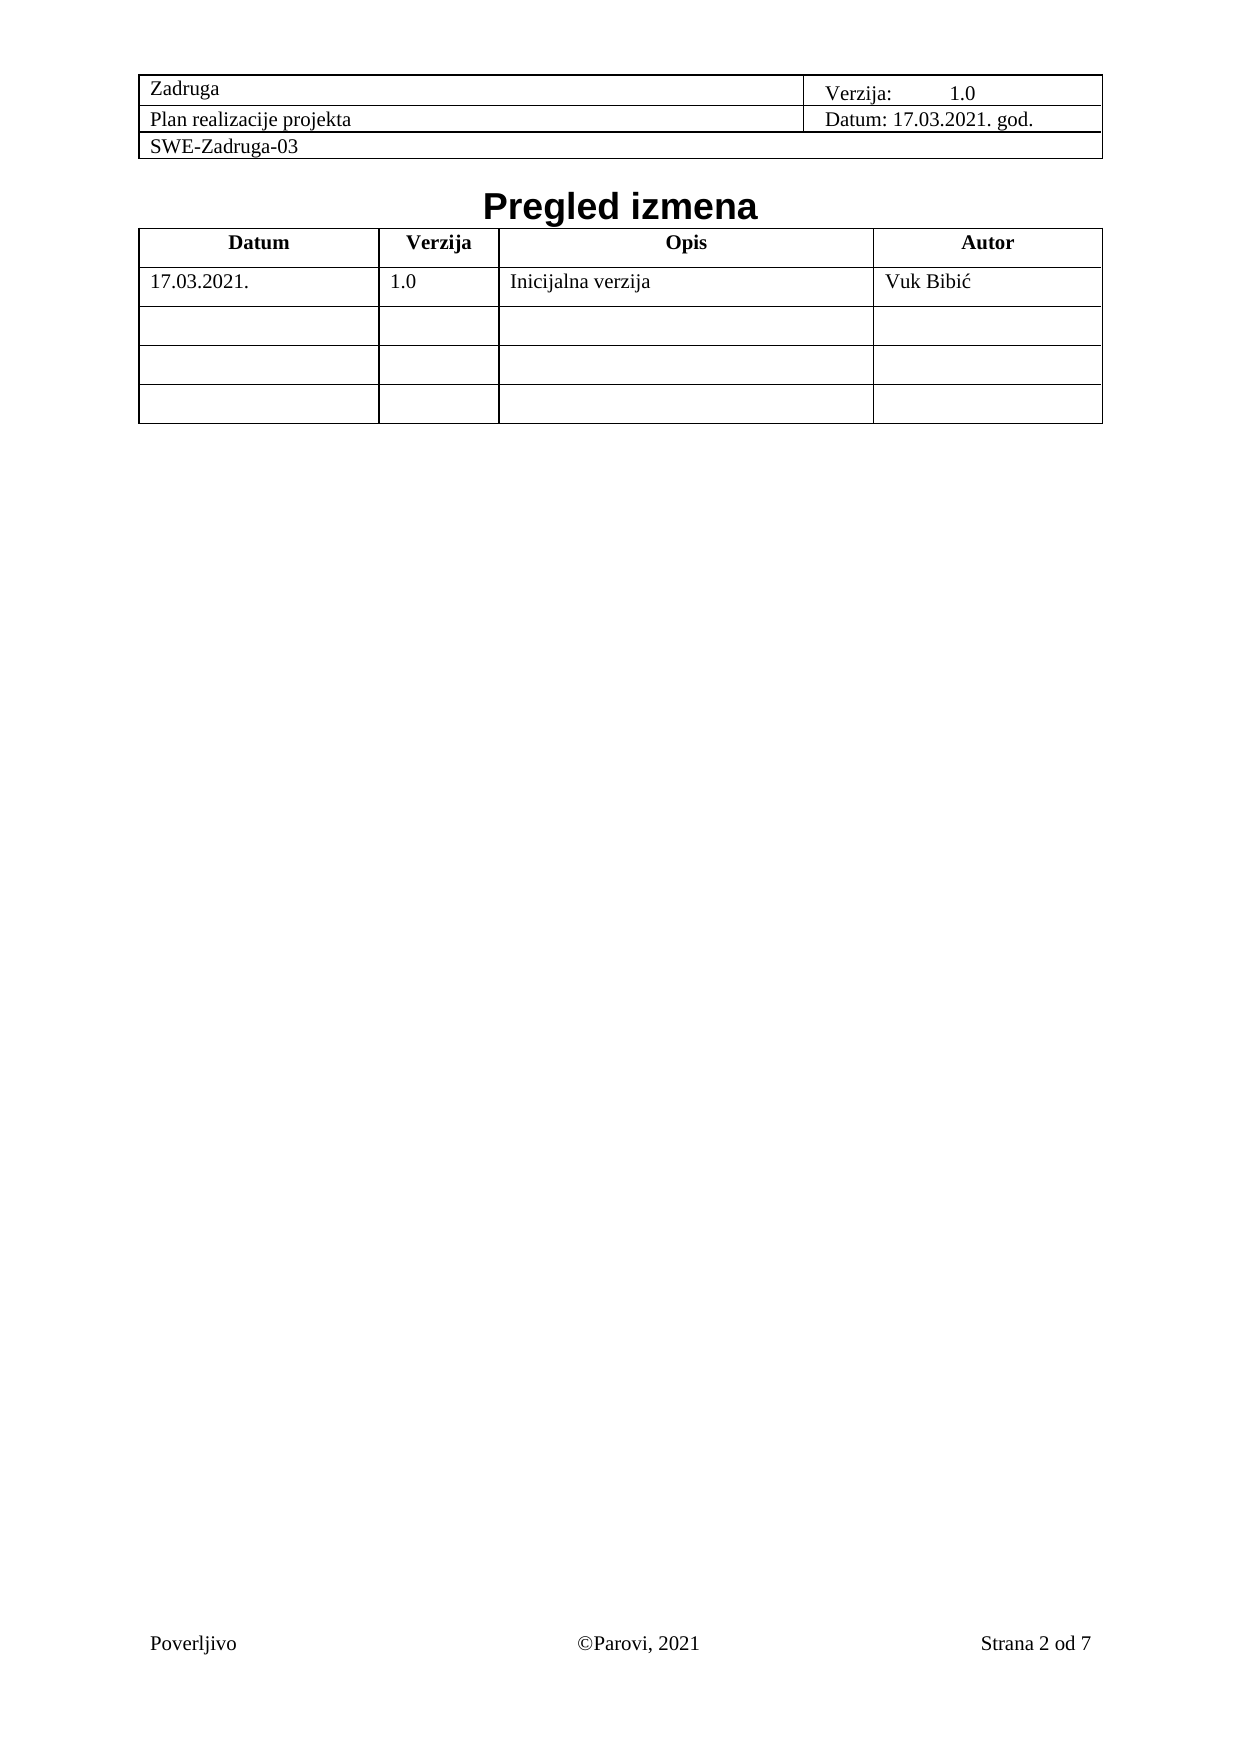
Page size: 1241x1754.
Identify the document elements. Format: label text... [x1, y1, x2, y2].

table_header Datum [140, 229, 378, 266]
table_cell [380, 307, 498, 344]
table_header Autor [874, 229, 1102, 266]
table_cell [874, 384, 1102, 423]
table_cell Inicijalna verzija [500, 268, 873, 306]
table_cell [874, 345, 1102, 384]
table_cell [500, 346, 873, 384]
table_cell [140, 346, 378, 384]
title Pregled izmena [150, 184, 1090, 227]
table_cell [500, 307, 873, 344]
table_cell [380, 346, 498, 384]
table_cell [500, 385, 873, 423]
table_cell 17.03.2021. [140, 268, 378, 306]
table_cell [140, 385, 378, 423]
table_cell 1.0 [380, 268, 498, 306]
table_header Verzija [380, 229, 498, 266]
table_cell [380, 385, 498, 423]
table_cell [874, 306, 1102, 344]
table_cell [140, 307, 378, 344]
table_header Opis [500, 229, 873, 266]
table_cell Vuk Bibić [874, 266, 1102, 306]
